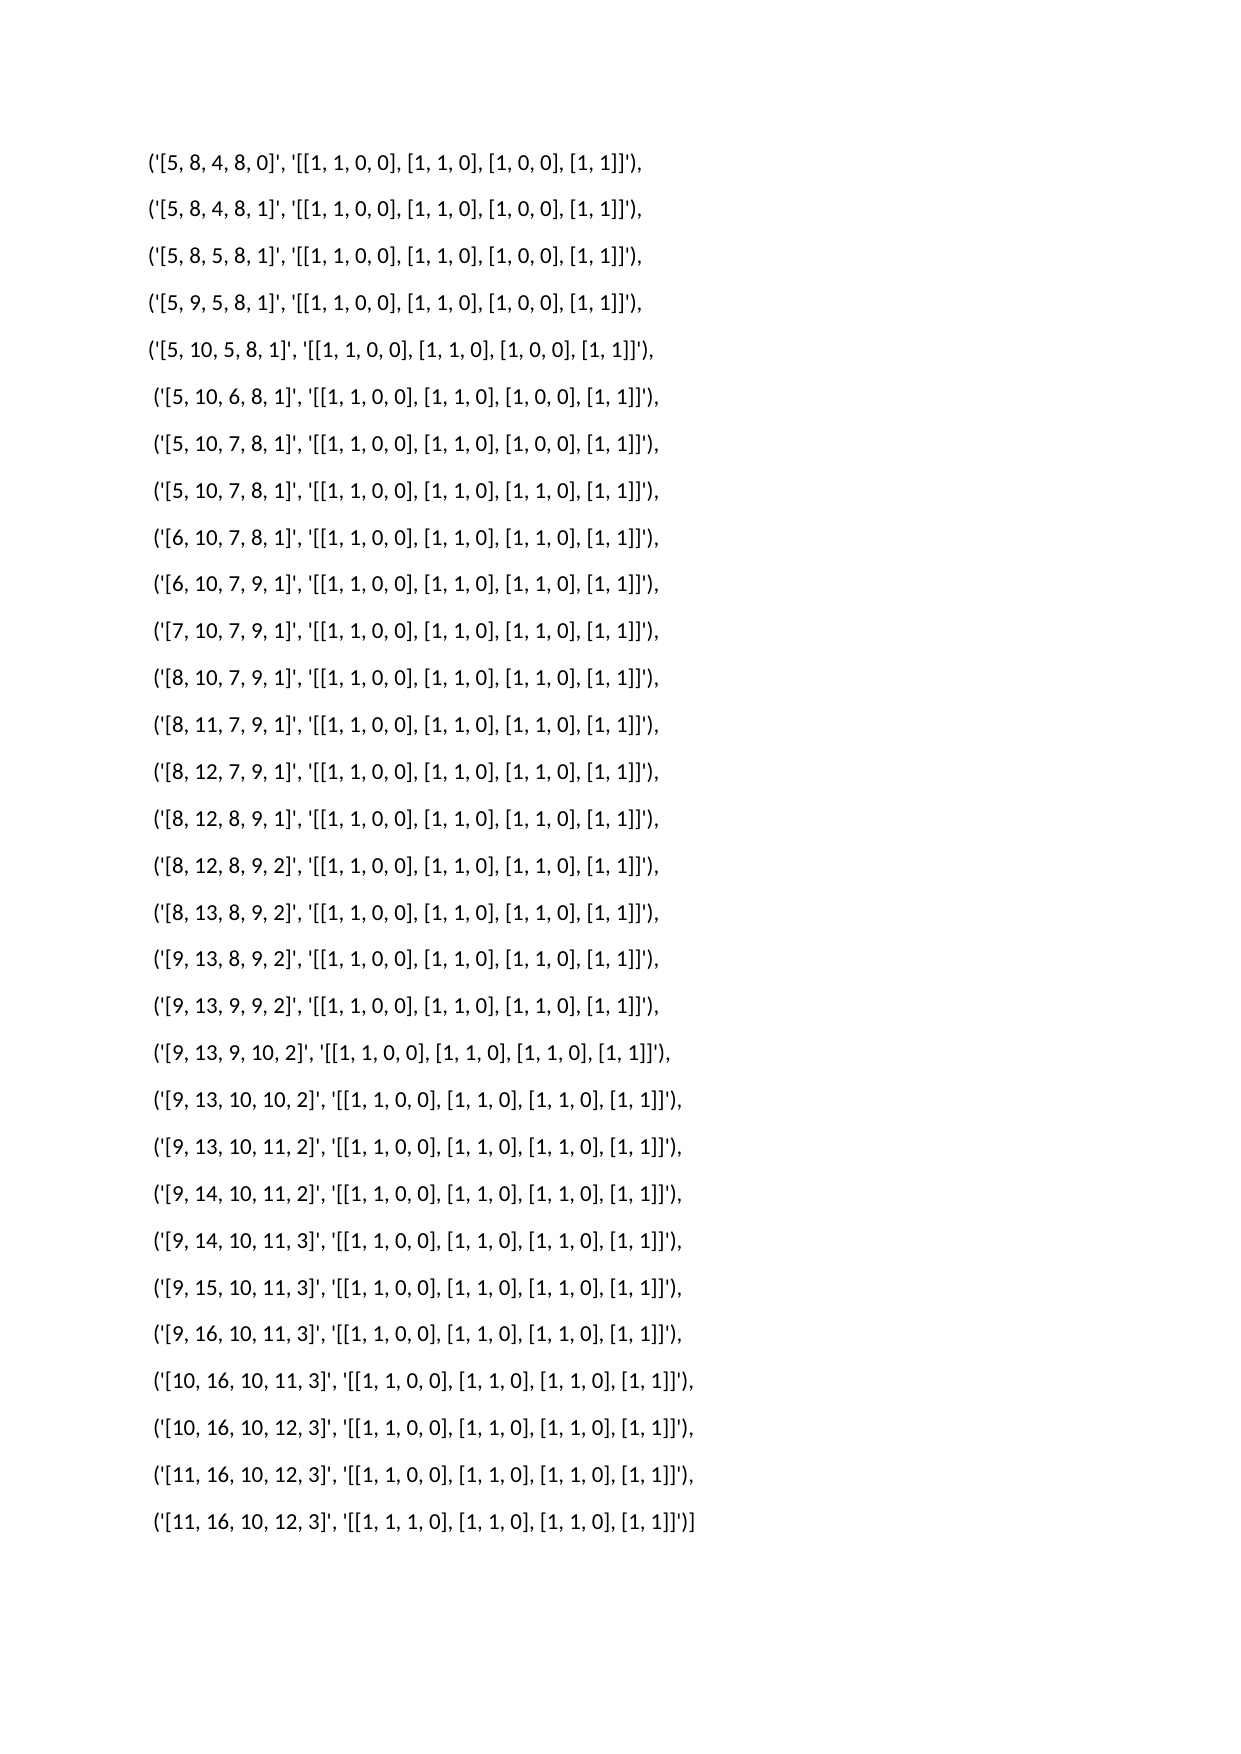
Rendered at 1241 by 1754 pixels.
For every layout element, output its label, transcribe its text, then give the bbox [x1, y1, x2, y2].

text ('[5, 10, 5, 8, 1]', '[[1, 1, 0, 0], [1, 1, 0], [1, 0, 0], [1, 1]]'), [148, 335, 1093, 363]
text ('[9, 14, 10, 11, 3]', '[[1, 1, 0, 0], [1, 1, 0], [1, 1, 0], [1, 1]]'), [148, 1226, 1093, 1254]
text ('[11, 16, 10, 12, 3]', '[[1, 1, 1, 0], [1, 1, 0], [1, 1, 0], [1, 1]]')] [148, 1507, 1093, 1535]
text ('[5, 10, 7, 8, 1]', '[[1, 1, 0, 0], [1, 1, 0], [1, 1, 0], [1, 1]]'), [148, 476, 1093, 504]
text ('[8, 12, 7, 9, 1]', '[[1, 1, 0, 0], [1, 1, 0], [1, 1, 0], [1, 1]]'), [148, 757, 1093, 785]
text ('[7, 10, 7, 9, 1]', '[[1, 1, 0, 0], [1, 1, 0], [1, 1, 0], [1, 1]]'), [148, 616, 1093, 644]
text ('[5, 9, 5, 8, 1]', '[[1, 1, 0, 0], [1, 1, 0], [1, 0, 0], [1, 1]]'), [148, 288, 1093, 316]
text ('[9, 13, 10, 11, 2]', '[[1, 1, 0, 0], [1, 1, 0], [1, 1, 0], [1, 1]]'), [148, 1132, 1093, 1160]
text ('[9, 13, 9, 9, 2]', '[[1, 1, 0, 0], [1, 1, 0], [1, 1, 0], [1, 1]]'), [148, 991, 1093, 1019]
text ('[8, 12, 8, 9, 2]', '[[1, 1, 0, 0], [1, 1, 0], [1, 1, 0], [1, 1]]'), [148, 851, 1093, 879]
text ('[5, 8, 4, 8, 1]', '[[1, 1, 0, 0], [1, 1, 0], [1, 0, 0], [1, 1]]'), [148, 194, 1093, 222]
text ('[10, 16, 10, 12, 3]', '[[1, 1, 0, 0], [1, 1, 0], [1, 1, 0], [1, 1]]'), [148, 1413, 1093, 1441]
text ('[11, 16, 10, 12, 3]', '[[1, 1, 0, 0], [1, 1, 0], [1, 1, 0], [1, 1]]'), [148, 1460, 1093, 1488]
text ('[9, 13, 10, 10, 2]', '[[1, 1, 0, 0], [1, 1, 0], [1, 1, 0], [1, 1]]'), [148, 1085, 1093, 1113]
text ('[9, 16, 10, 11, 3]', '[[1, 1, 0, 0], [1, 1, 0], [1, 1, 0], [1, 1]]'), [148, 1319, 1093, 1347]
text ('[5, 10, 6, 8, 1]', '[[1, 1, 0, 0], [1, 1, 0], [1, 0, 0], [1, 1]]'), [148, 382, 1093, 410]
text ('[5, 10, 7, 8, 1]', '[[1, 1, 0, 0], [1, 1, 0], [1, 0, 0], [1, 1]]'), [148, 429, 1093, 457]
text ('[9, 13, 9, 10, 2]', '[[1, 1, 0, 0], [1, 1, 0], [1, 1, 0], [1, 1]]'), [148, 1038, 1093, 1066]
text ('[8, 12, 8, 9, 1]', '[[1, 1, 0, 0], [1, 1, 0], [1, 1, 0], [1, 1]]'), [148, 804, 1093, 832]
text ('[9, 15, 10, 11, 3]', '[[1, 1, 0, 0], [1, 1, 0], [1, 1, 0], [1, 1]]'), [148, 1273, 1093, 1301]
text ('[9, 14, 10, 11, 2]', '[[1, 1, 0, 0], [1, 1, 0], [1, 1, 0], [1, 1]]'), [148, 1179, 1093, 1207]
text ('[8, 11, 7, 9, 1]', '[[1, 1, 0, 0], [1, 1, 0], [1, 1, 0], [1, 1]]'), [148, 710, 1093, 738]
text ('[6, 10, 7, 9, 1]', '[[1, 1, 0, 0], [1, 1, 0], [1, 1, 0], [1, 1]]'), [148, 569, 1093, 597]
text ('[9, 13, 8, 9, 2]', '[[1, 1, 0, 0], [1, 1, 0], [1, 1, 0], [1, 1]]'), [148, 944, 1093, 972]
text ('[8, 10, 7, 9, 1]', '[[1, 1, 0, 0], [1, 1, 0], [1, 1, 0], [1, 1]]'), [148, 663, 1093, 691]
text ('[10, 16, 10, 11, 3]', '[[1, 1, 0, 0], [1, 1, 0], [1, 1, 0], [1, 1]]'), [148, 1366, 1093, 1394]
text ('[5, 8, 5, 8, 1]', '[[1, 1, 0, 0], [1, 1, 0], [1, 0, 0], [1, 1]]'), [148, 241, 1093, 269]
text ('[6, 10, 7, 8, 1]', '[[1, 1, 0, 0], [1, 1, 0], [1, 1, 0], [1, 1]]'), [148, 523, 1093, 551]
text ('[5, 8, 4, 8, 0]', '[[1, 1, 0, 0], [1, 1, 0], [1, 0, 0], [1, 1]]'), [148, 148, 1093, 176]
text ('[8, 13, 8, 9, 2]', '[[1, 1, 0, 0], [1, 1, 0], [1, 1, 0], [1, 1]]'), [148, 898, 1093, 926]
